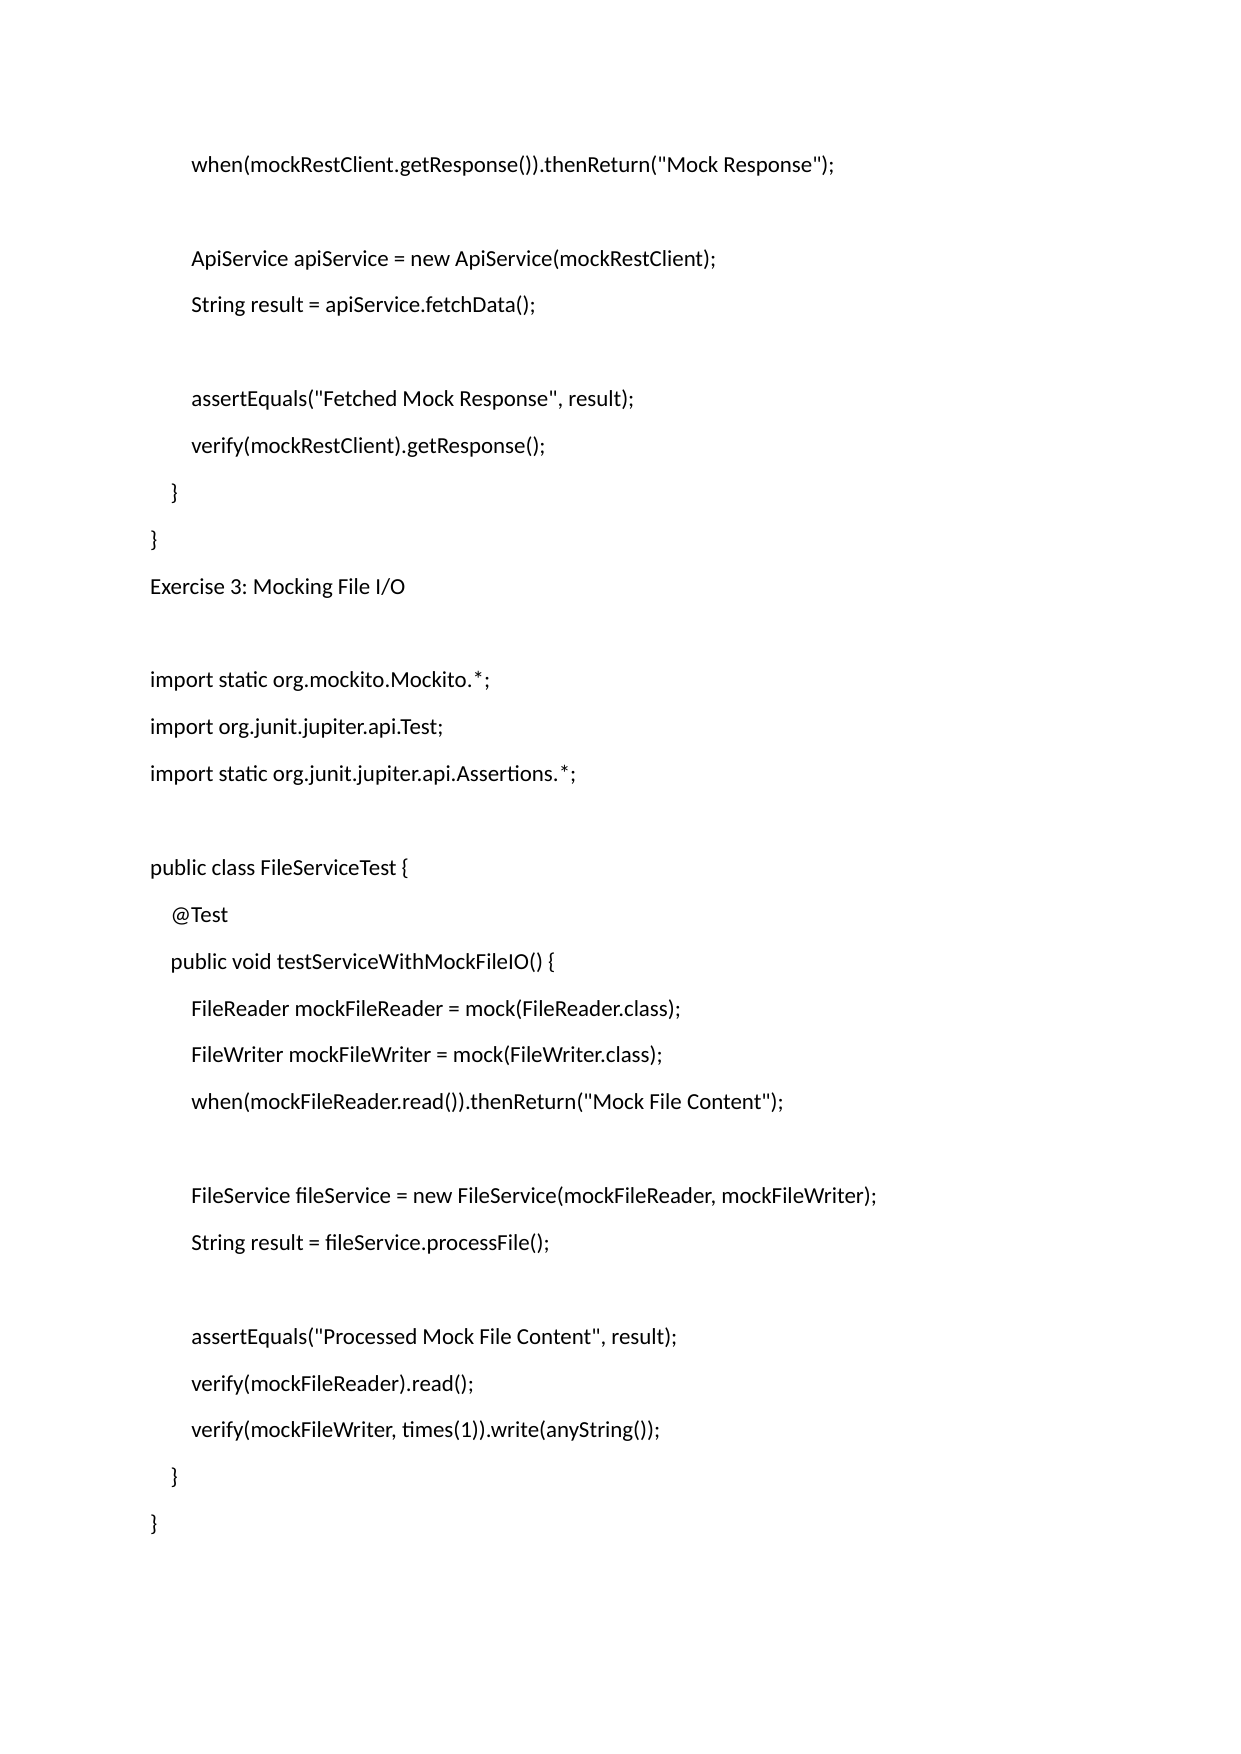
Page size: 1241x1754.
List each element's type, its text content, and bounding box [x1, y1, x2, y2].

text verify(mockRestClient).getResponse(); [150, 431, 1090, 459]
text } [150, 1509, 1090, 1537]
text } [150, 478, 1090, 506]
text when(mockFileReader.read()).thenReturn("Mock File Content"); [150, 1087, 1090, 1116]
text assertEquals("Fetched Mock Response", result); [150, 384, 1090, 412]
text verify(mockFileReader).read(); [150, 1369, 1090, 1397]
text public class FileServiceTest { [150, 853, 1090, 881]
text ApiService apiService = new ApiService(mockRestClient); [150, 244, 1090, 272]
text assertEquals("Processed Mock File Content", result); [150, 1322, 1090, 1350]
text import org.junit.jupiter.api.Test; [150, 712, 1090, 741]
text } [150, 1462, 1090, 1491]
text Exercise 3: Mocking File I/O [150, 572, 1090, 600]
text import static org.mockito.Mockito.*; [150, 666, 1090, 694]
text FileService fileService = new FileService(mockFileReader, mockFileWriter); [150, 1181, 1090, 1209]
text String result = apiService.fetchData(); [150, 291, 1090, 319]
text import static org.junit.jupiter.api.Assertions.*; [150, 759, 1090, 787]
text FileWriter mockFileWriter = mock(FileWriter.class); [150, 1041, 1090, 1069]
text verify(mockFileWriter, times(1)).write(anyString()); [150, 1416, 1090, 1444]
text when(mockRestClient.getResponse()).thenReturn("Mock Response"); [150, 150, 1090, 178]
text public void testServiceWithMockFileIO() { [150, 947, 1090, 975]
text String result = fileService.processFile(); [150, 1228, 1090, 1256]
text } [150, 525, 1090, 553]
text FileReader mockFileReader = mock(FileReader.class); [150, 994, 1090, 1022]
text @Test [150, 900, 1090, 928]
